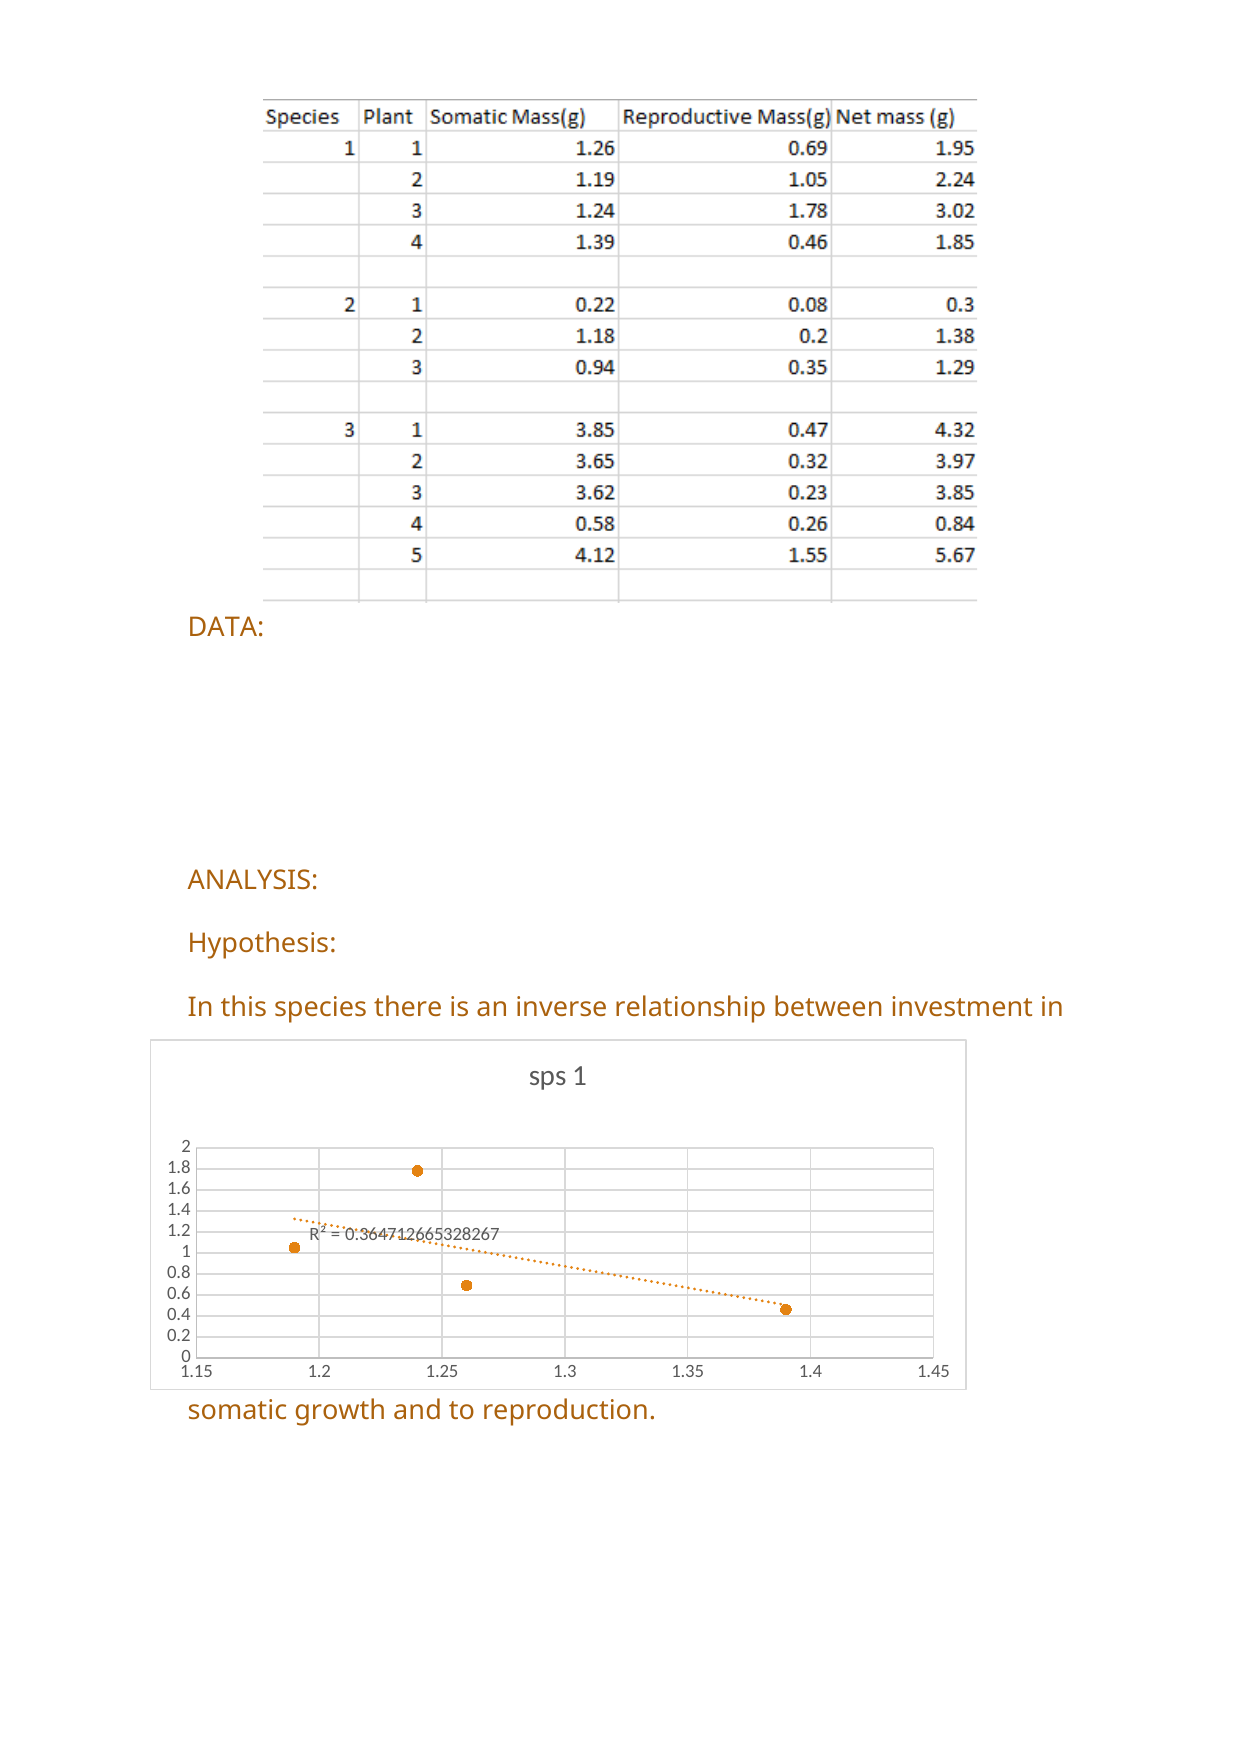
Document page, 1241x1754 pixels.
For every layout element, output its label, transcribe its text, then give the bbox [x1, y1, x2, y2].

text ANALYSIS: [187, 861, 1090, 898]
picture [263, 99, 978, 603]
text In this species there is an inverse relationship between investment in somatic growth and to reproduction. [187, 987, 1090, 1427]
text Hypothesis: [187, 924, 1090, 961]
